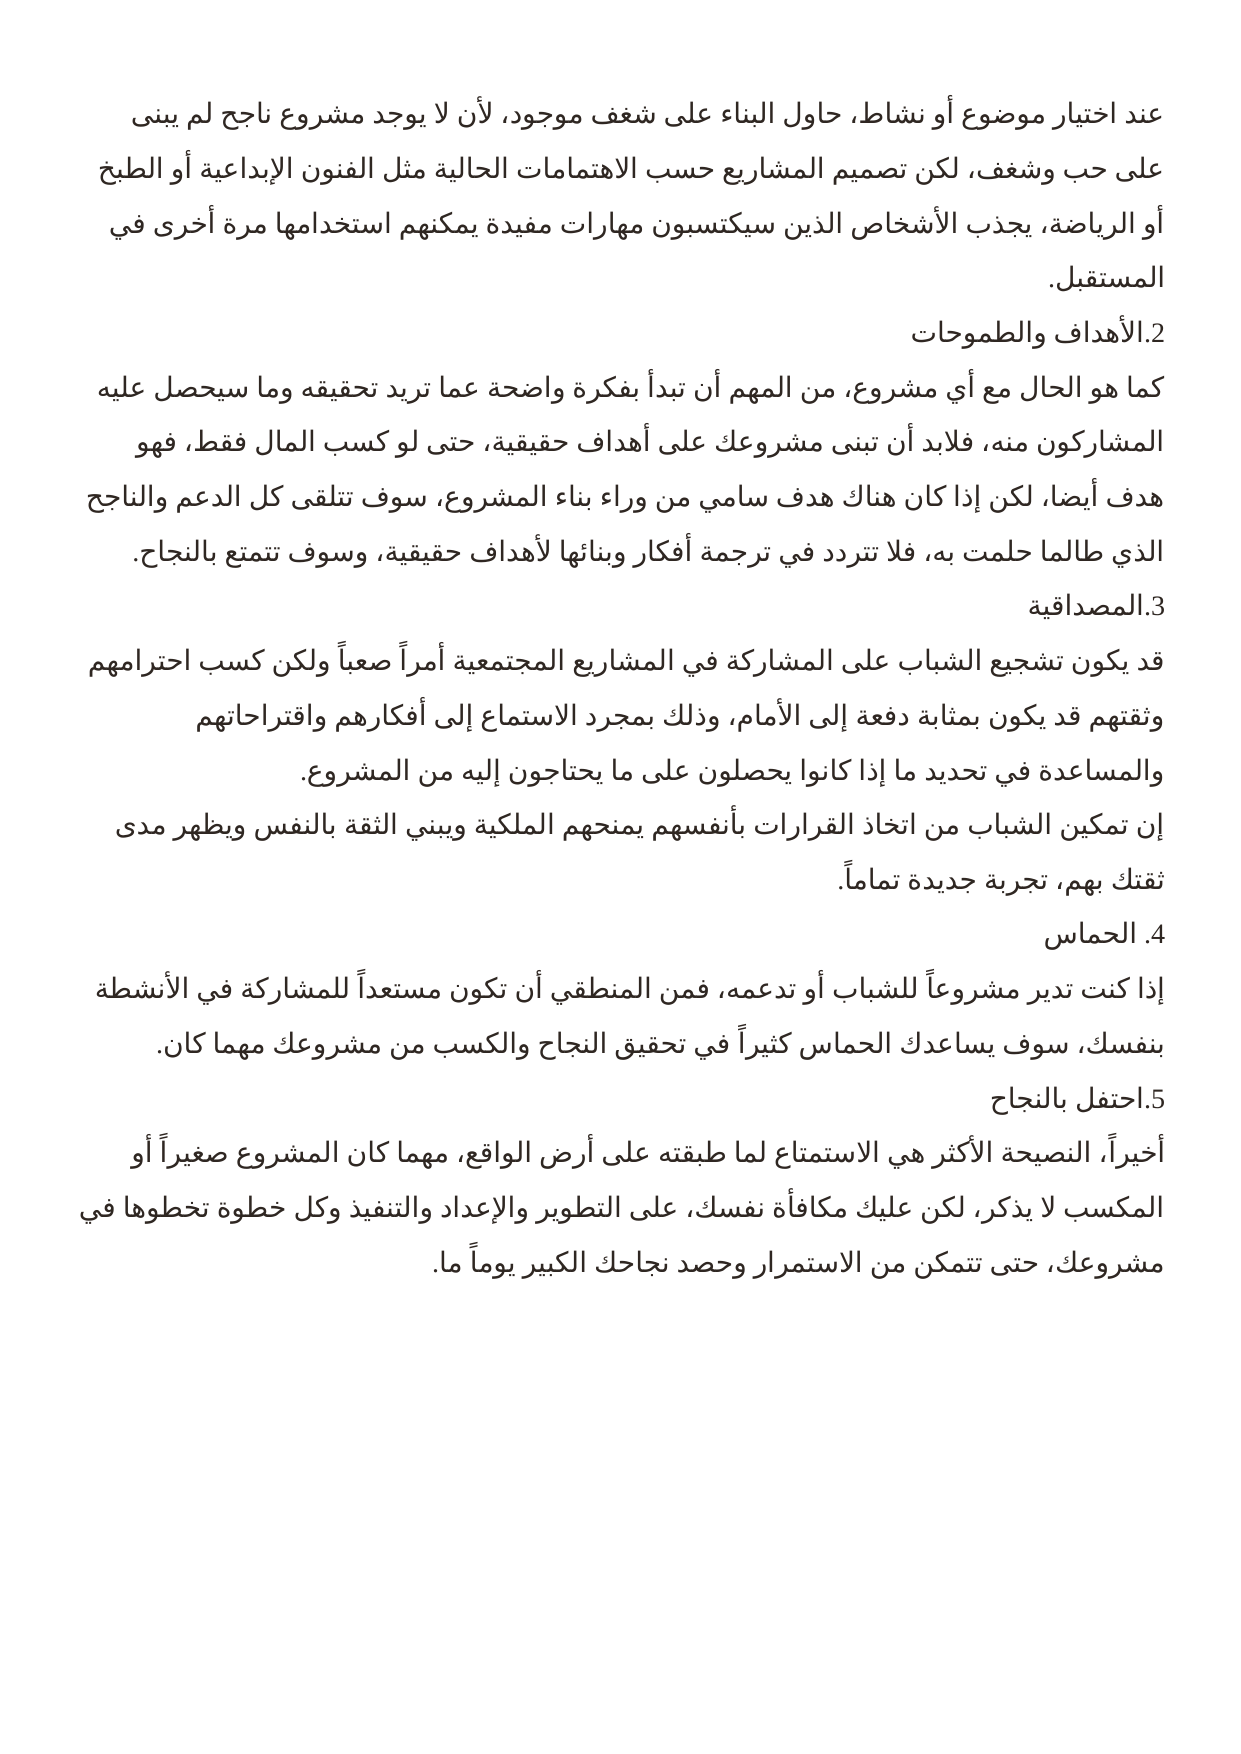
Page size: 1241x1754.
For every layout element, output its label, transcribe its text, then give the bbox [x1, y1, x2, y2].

text قد يكون تشجيع الشباب على المشاركة في المشاريع المجتمعية أمراً صعباً ولكن كسب احترامهم وثقتهم قد يكون بمثابة دفعة إلى الأمام، وذلك بمجرد الاستماع إلى أفكارهم واقتراحاتهم والمساعدة في تحديد ما إذا كانوا يحصلون على ما يحتاجون إليه من المشروع. [75, 622, 1165, 786]
text 4. الحماس [75, 895, 1165, 950]
text 2.الأهداف والطموحات [75, 294, 1165, 348]
text عند اختيار موضوع أو نشاط، حاول البناء على شغف موجود، لأن لا يوجد مشروع ناجح لم يبنى على حب وشغف، لكن تصميم المشاريع حسب الاهتمامات الحالية مثل الفنون الإبداعية أو الطبخ أو الرياضة، يجذب الأشخاص الذين سيكتسبون مهارات مفيدة يمكنهم استخدامها مرة أخرى في المستقبل. [75, 75, 1165, 294]
text إن تمكين الشباب من اتخاذ القرارات بأنفسهم يمنحهم الملكية ويبني الثقة بالنفس ويظهر مدى ثقتك بهم، تجربة جديدة تماماً. [75, 786, 1165, 895]
text 5.احتفل بالنجاح [75, 1059, 1165, 1114]
text 3.المصداقية [75, 567, 1165, 622]
text كما هو الحال مع أي مشروع، من المهم أن تبدأ بفكرة واضحة عما تريد تحقيقه وما سيحصل عليه المشاركون منه، فلابد أن تبنى مشروعك على أهداف حقيقية، حتى لو كسب المال فقط، فهو هدف أيضا، لكن إذا كان هناك هدف سامي من وراء بناء المشروع، سوف تتلقى كل الدعم والناجح الذي طالما حلمت به، فلا تتردد في ترجمة أفكار وبنائها لأهداف حقيقية، وسوف تتمتع بالنجاح. [75, 348, 1165, 567]
text أخيراً، النصيحة الأكثر هي الاستمتاع لما طبقته على أرض الواقع، مهما كان المشروع صغيراً أو المكسب لا يذكر، لكن عليك مكافأة نفسك، على التطوير والإعداد والتنفيذ وكل خطوة تخطوها في مشروعك، حتى تتمكن من الاستمرار وحصد نجاحك الكبير يوماً ما. [75, 1114, 1165, 1278]
text إذا كنت تدير مشروعاً للشباب أو تدعمه، فمن المنطقي أن تكون مستعداً للمشاركة في الأنشطة بنفسك، سوف يساعدك الحماس كثيراً في تحقيق النجاح والكسب من مشروعك مهما كان. [75, 950, 1165, 1059]
